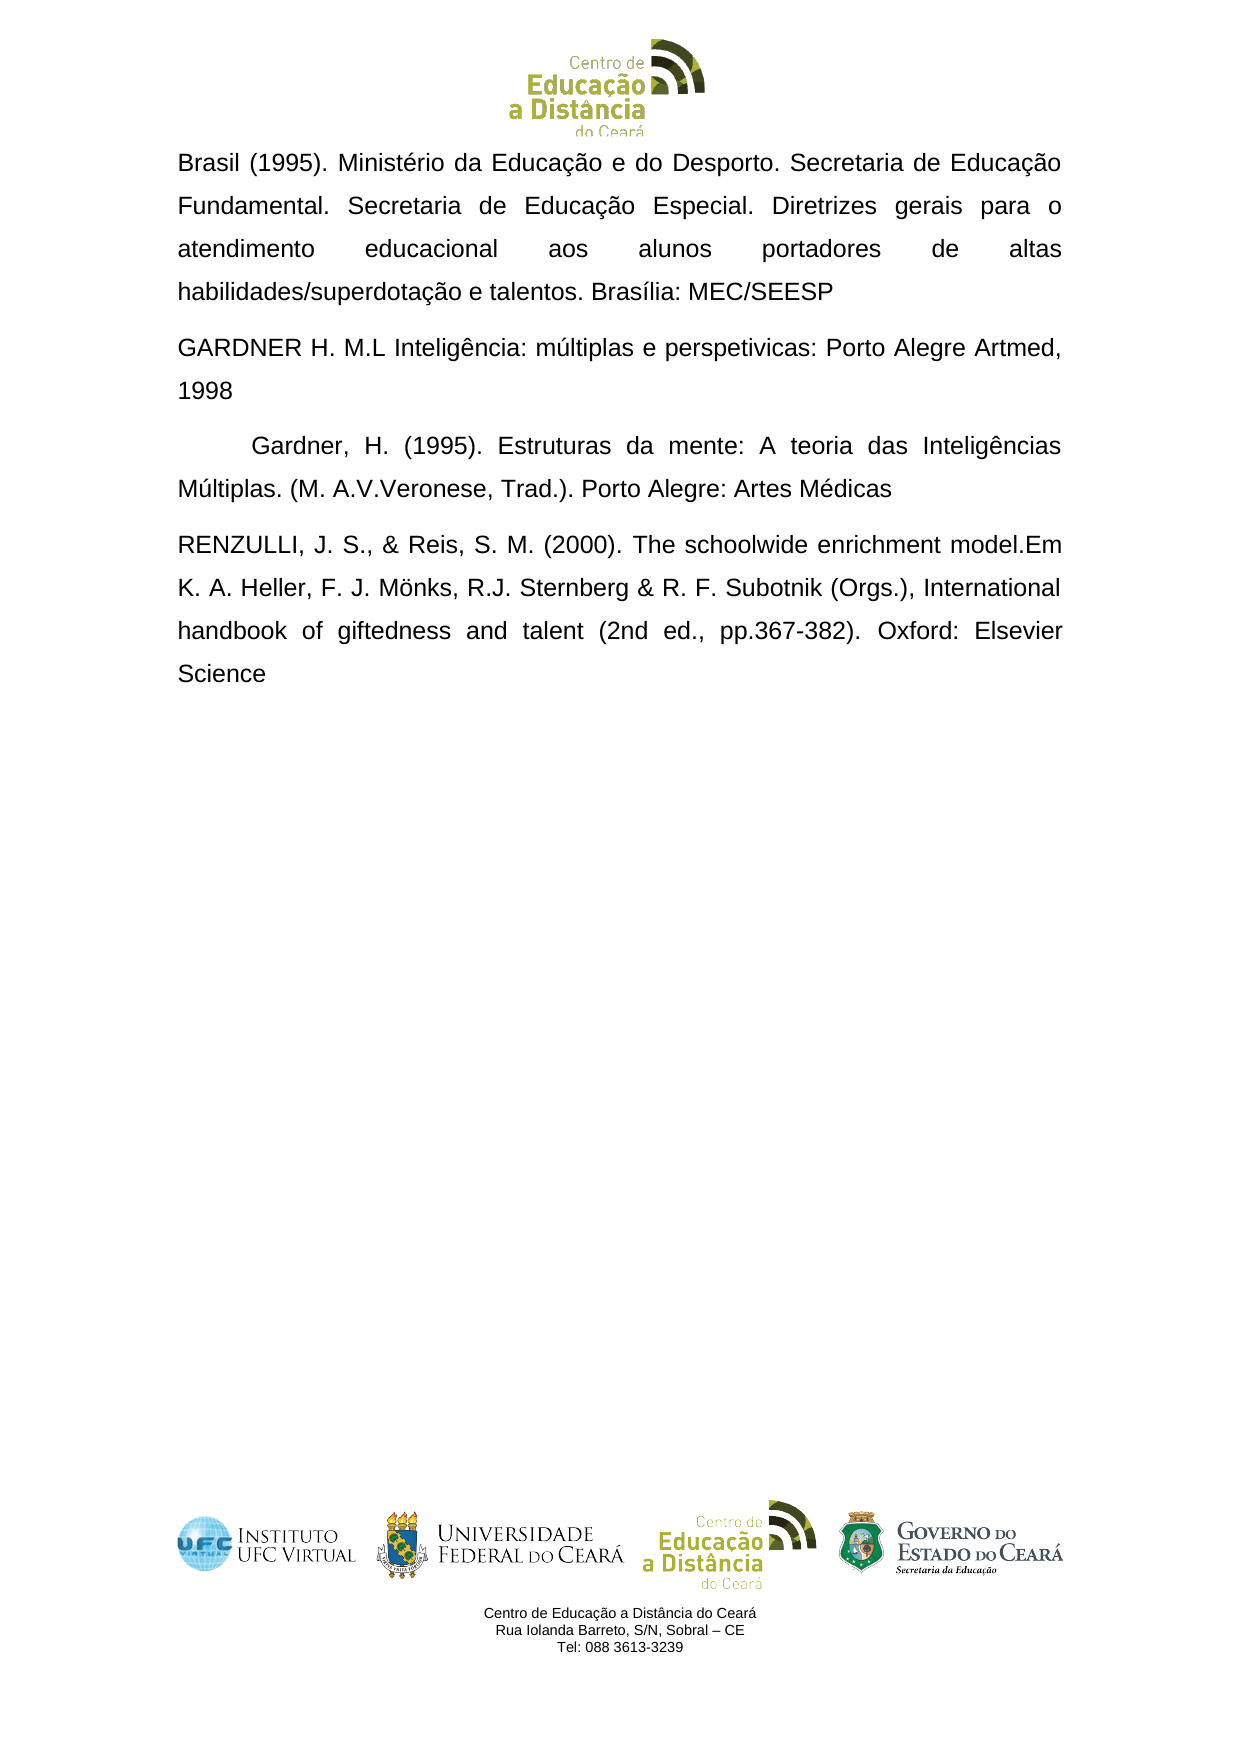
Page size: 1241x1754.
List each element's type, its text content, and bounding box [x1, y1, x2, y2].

picture [509, 39, 705, 136]
text Brasil (1995). Ministério da Educação e do Desporto. Secretaria de Educação Fundamental. Secretaria de Educação Especial. Diretrizes gerais para o atendimento educacional aos alunos portadores de altas habilidades/superdotação e talentos. Brasília: MEC/SEESP [177, 148, 1063, 306]
text GARDNER H. M.L Inteligência: múltiplas e perspetivicas: Porto Alegre Artmed, 1998 [177, 333, 1063, 404]
text RENZULLI, J. S., & Reis, S. M. (2000). The schoolwide enrichment model.Em K. A. Heller, F. J. Mönks, R.J. Sternberg & R. F. Subotnik (Orgs.), International handbook of giftedness and talent (2nd ed., pp.367-382). Oxford: Elsevier Science [177, 530, 1063, 688]
picture [177, 1500, 1063, 1589]
text Gardner, H. (1995). Estruturas da mente: A teoria das Inteligências Múltiplas. (M. A.V.Veronese, Trad.). Porto Alegre: Artes Médicas [177, 431, 1063, 503]
